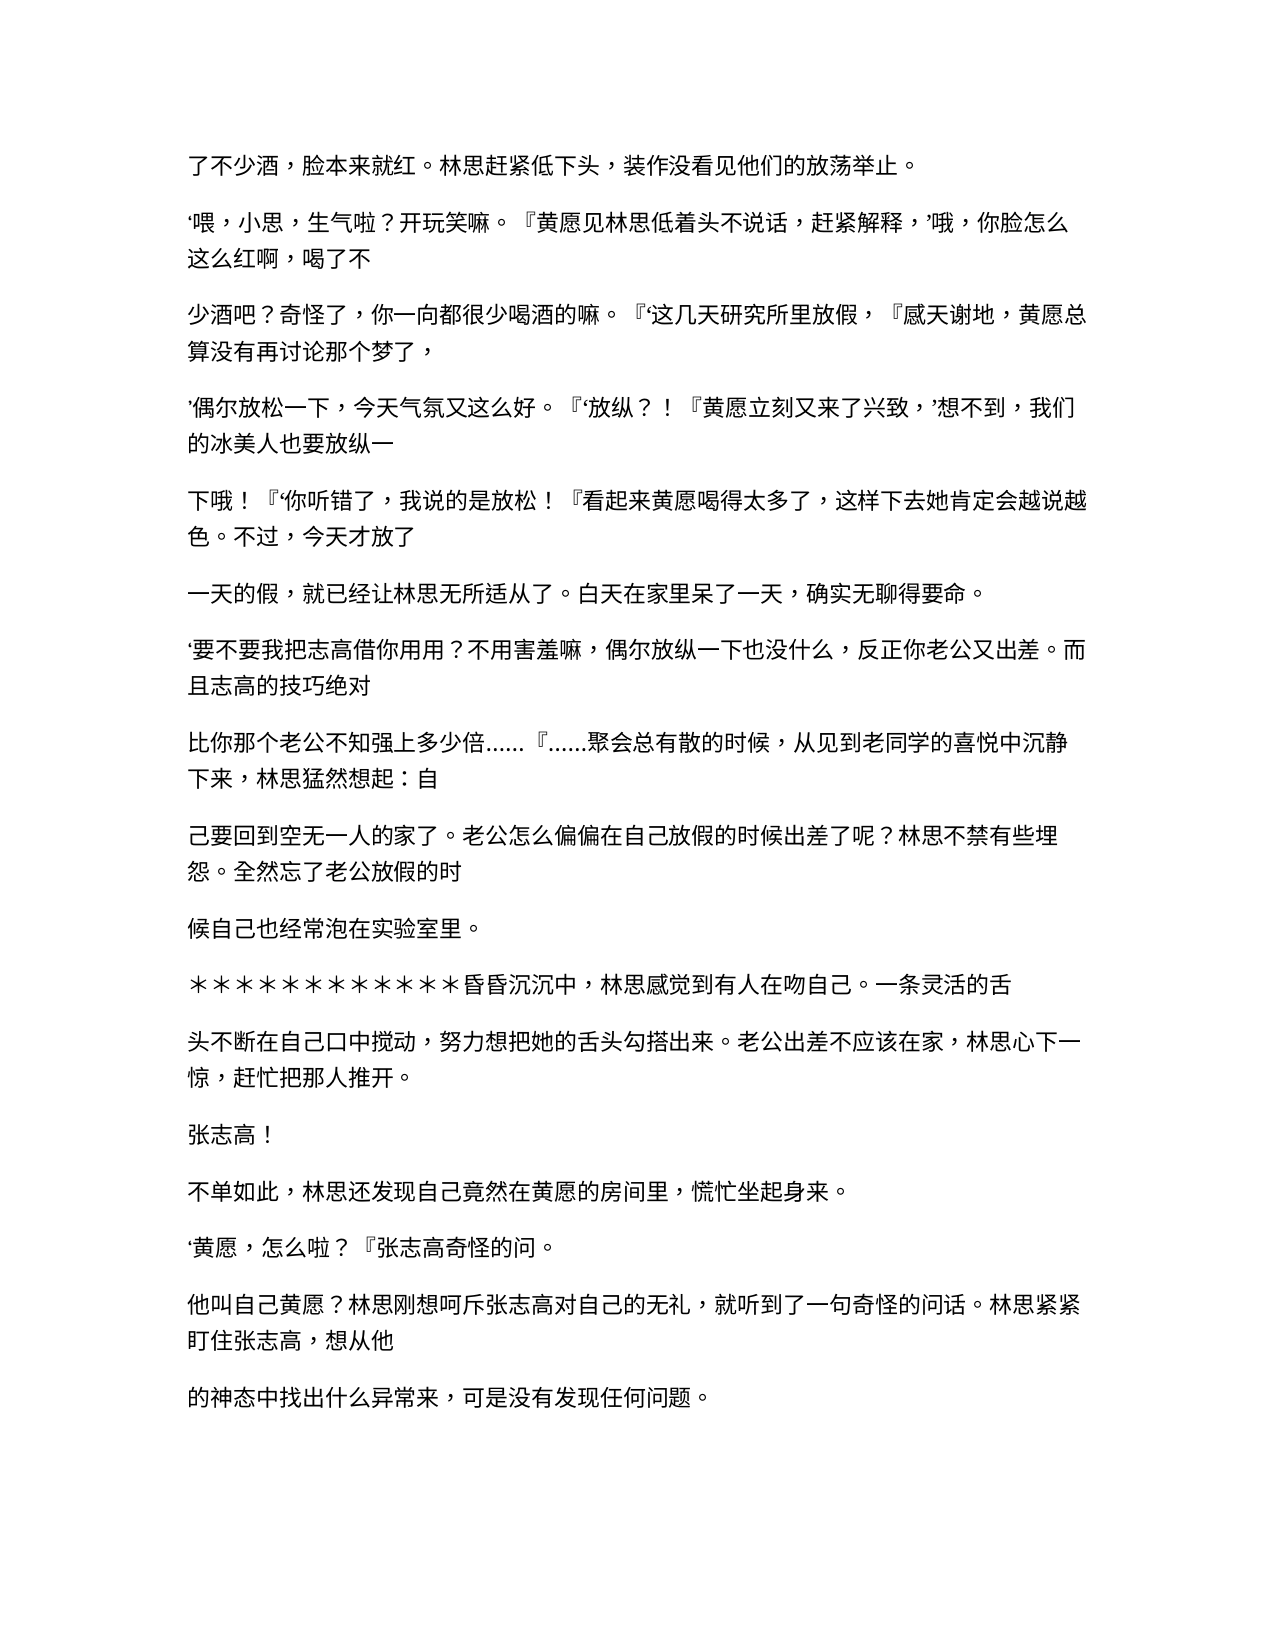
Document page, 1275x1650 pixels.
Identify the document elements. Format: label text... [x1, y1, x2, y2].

text 张志高！ [187, 1119, 1087, 1150]
text 一天的假，就已经让林思无所适从了。白天在家里呆了一天，确实无聊得要命。 [187, 578, 1087, 609]
text ＊＊＊＊＊＊＊＊＊＊＊＊昏昏沉沉中，林思感觉到有人在吻自己。一条灵活的舌 [187, 969, 1087, 1001]
text 了不少酒，脸本来就红。林思赶紧低下头，装作没看见他们的放荡举止。 [187, 150, 1087, 181]
text 头不断在自己口中搅动，努力想把她的舌头勾搭出来。老公出差不应该在家，林思心下一惊，赶忙把那人推开。 [187, 1026, 1087, 1093]
text 候自己也经常泡在实验室里。 [187, 912, 1087, 944]
text ‘要不要我把志高借你用用？不用害羞嘛，偶尔放纵一下也没什么，反正你老公又出差。而且志高的技巧绝对 [187, 634, 1087, 702]
text ‘喂，小思，生气啦？开玩笑嘛。『黄愿见林思低着头不说话，赶紧解释，’哦，你脸怎么这么红啊，喝了不 [187, 207, 1087, 274]
text 比你那个老公不知强上多少倍……『……聚会总有散的时候，从见到老同学的喜悦中沉静下来，林思猛然想起：自 [187, 727, 1087, 794]
text ‘黄愿，怎么啦？『张志高奇怪的问。 [187, 1232, 1087, 1263]
text ’偶尔放松一下，今天气氛又这么好。『‘放纵？！『黄愿立刻又来了兴致，’想不到，我们的冰美人也要放纵一 [187, 392, 1087, 459]
text 他叫自己黄愿？林思刚想呵斥张志高对自己的无礼，就听到了一句奇怪的问话。林思紧紧盯住张志高，想从他 [187, 1289, 1087, 1356]
text 少酒吧？奇怪了，你一向都很少喝酒的嘛。『‘这几天研究所里放假，『感天谢地，黄愿总算没有再讨论那个梦了， [187, 299, 1087, 367]
text 下哦！『‘你听错了，我说的是放松！『看起来黄愿喝得太多了，这样下去她肯定会越说越色。不过，今天才放了 [187, 485, 1087, 552]
text 己要回到空无一人的家了。老公怎么偏偏在自己放假的时候出差了呢？林思不禁有些埋怨。全然忘了老公放假的时 [187, 820, 1087, 887]
text 的神态中找出什么异常来，可是没有发现任何问题。 [187, 1382, 1087, 1413]
text 不单如此，林思还发现自己竟然在黄愿的房间里，慌忙坐起身来。 [187, 1176, 1087, 1207]
